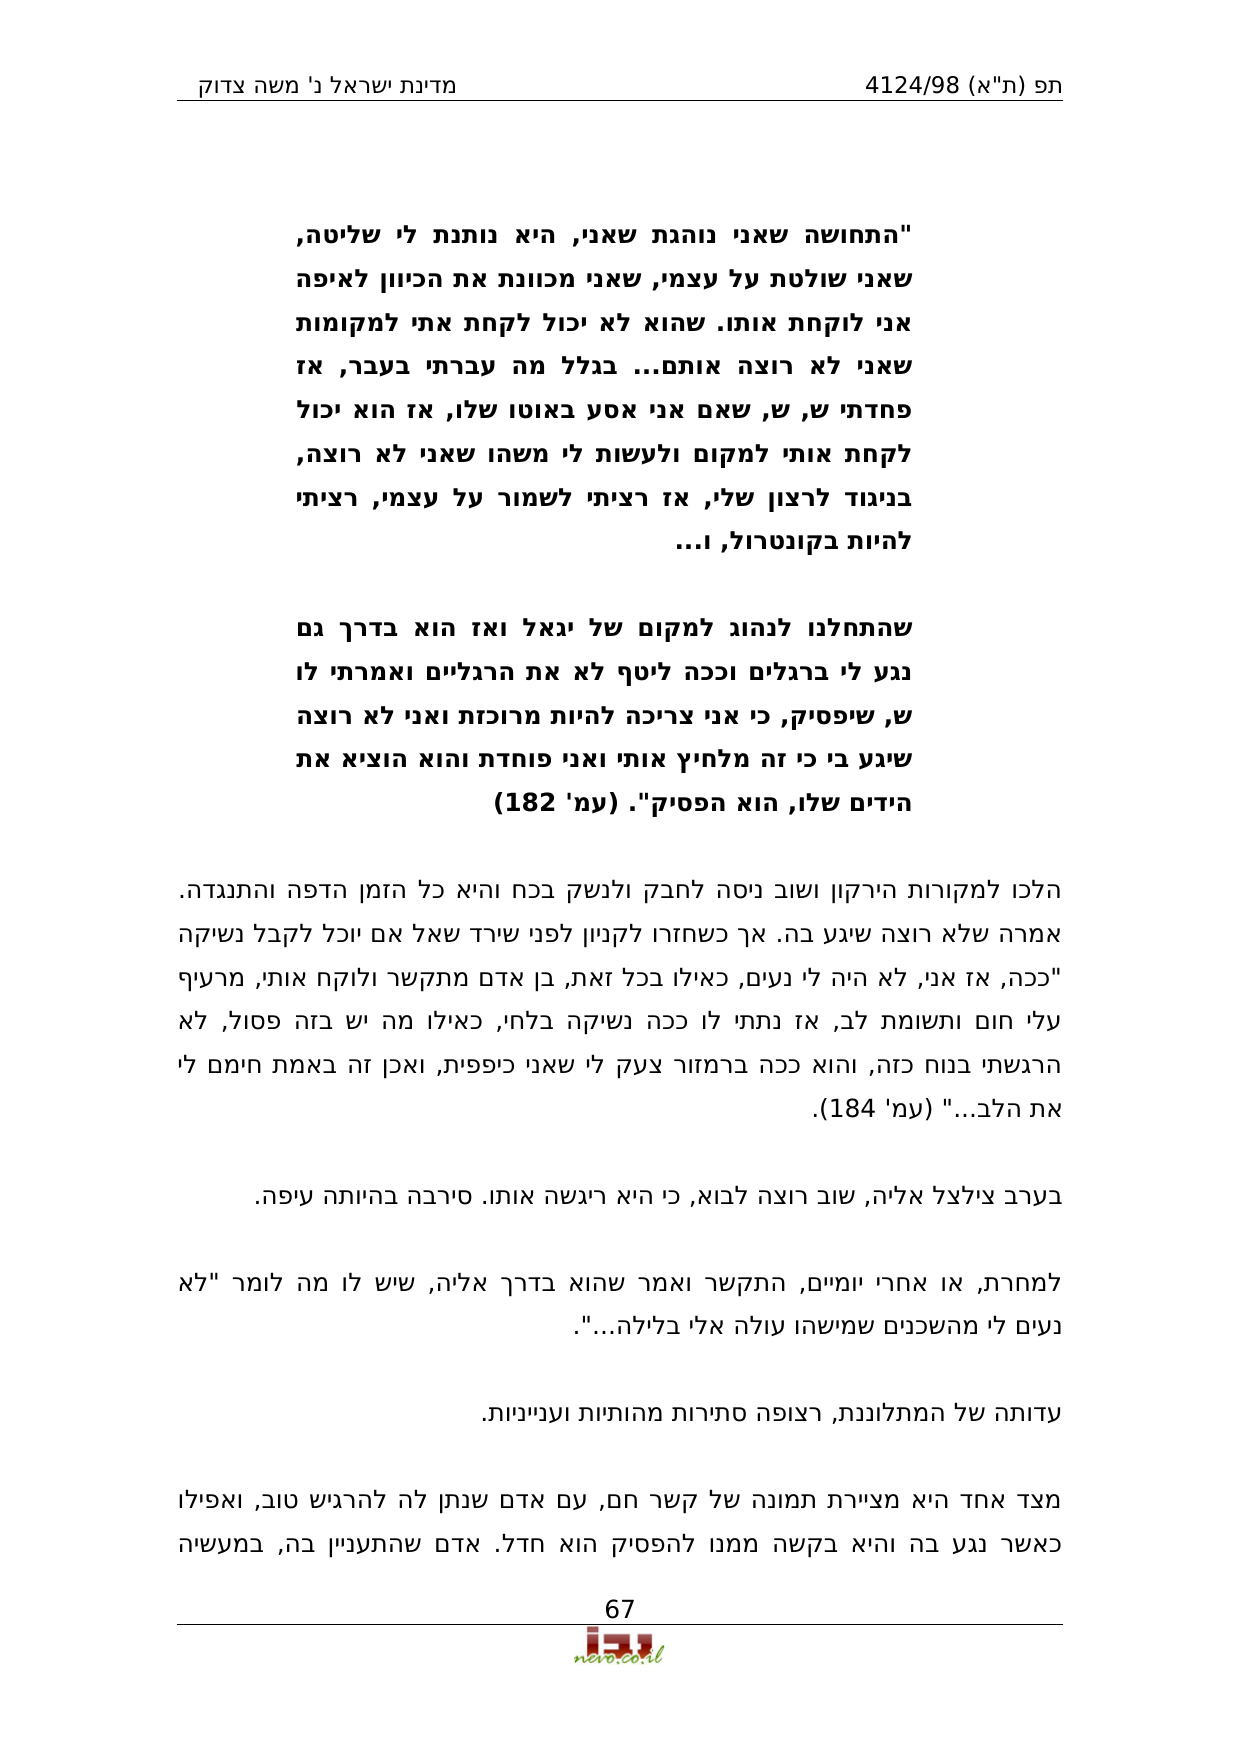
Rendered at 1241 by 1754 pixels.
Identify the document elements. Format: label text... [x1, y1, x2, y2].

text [177, 1485, 1063, 1558]
text הלכו למקורות הירקון ושוב ניסה לחבק ולנשק בכח והיא כל הזמן הדפה והתנגדה. אמרה שלא רוצה שיגע בה. אך כשחזרו לקניון לפני שירד שאל אם יוכל לקבל נשיקה "ככה, אז אני, לא היה לי נעים, כאילו בכל זאת, בן אדם מתקשר ולוקח אותי, מרעיף עלי חום ותשומת לב, אז נתתי לו ככה נשיקה בלחי, כאילו מה יש בזה פסול, לא הרגשתי בנוח כזה, והוא ככה ברמזור צעק לי שאני כיפפית, ואכן זה באמת חימם לי את הלב..." (עמ' 184). [177, 875, 1063, 1123]
text שהתחלנו לנהוג למקום של יגאל ואז הוא בדרך גם נגע לי ברגלים וככה ליטף לא את הרגליים ואמרתי לו ש, שיפסיק, כי אני צריכה להיות מרוכזת ואני לא רוצה שיגע בי כי זה מלחיץ אותי ואני פוחדת והוא הוציא את הידים שלו, הוא הפסיק". (עמ' 182) [295, 613, 913, 818]
picture [574, 1626, 666, 1665]
text בערב צילצל אליה, שוב רוצה לבוא, כי היא ריגשה אותו. סירבה בהיותה עיפה. [177, 1181, 1063, 1210]
text למחרת, או אחרי יומיים, התקשר ואמר שהוא בדרך אליה, שיש לו מה לומר "לא נעים לי מהשכנים שמישהו עולה אלי בלילה...". [177, 1268, 1063, 1341]
text "התחושה שאני נוהגת שאני, היא נותנת לי שליטה, שאני שולטת על עצמי, שאני מכוונת את הכיוון לאיפה אני לוקחת אותו. שהוא לא יכול לקחת אתי למקומות שאני לא רוצה אותם... בגלל מה עברתי בעבר, אז פחדתי ש, ש, שאם אני אסע באוטו שלו, אז הוא יכול לקחת אותי למקום ולעשות לי משהו שאני לא רוצה, בניגוד לרצון שלי, אז רציתי לשמור על עצמי, רציתי להיות בקונטרול, ו... [295, 220, 913, 556]
text עדותה של המתלוננת, רצופה סתירות מהותיות וענייניות. [177, 1398, 1063, 1428]
